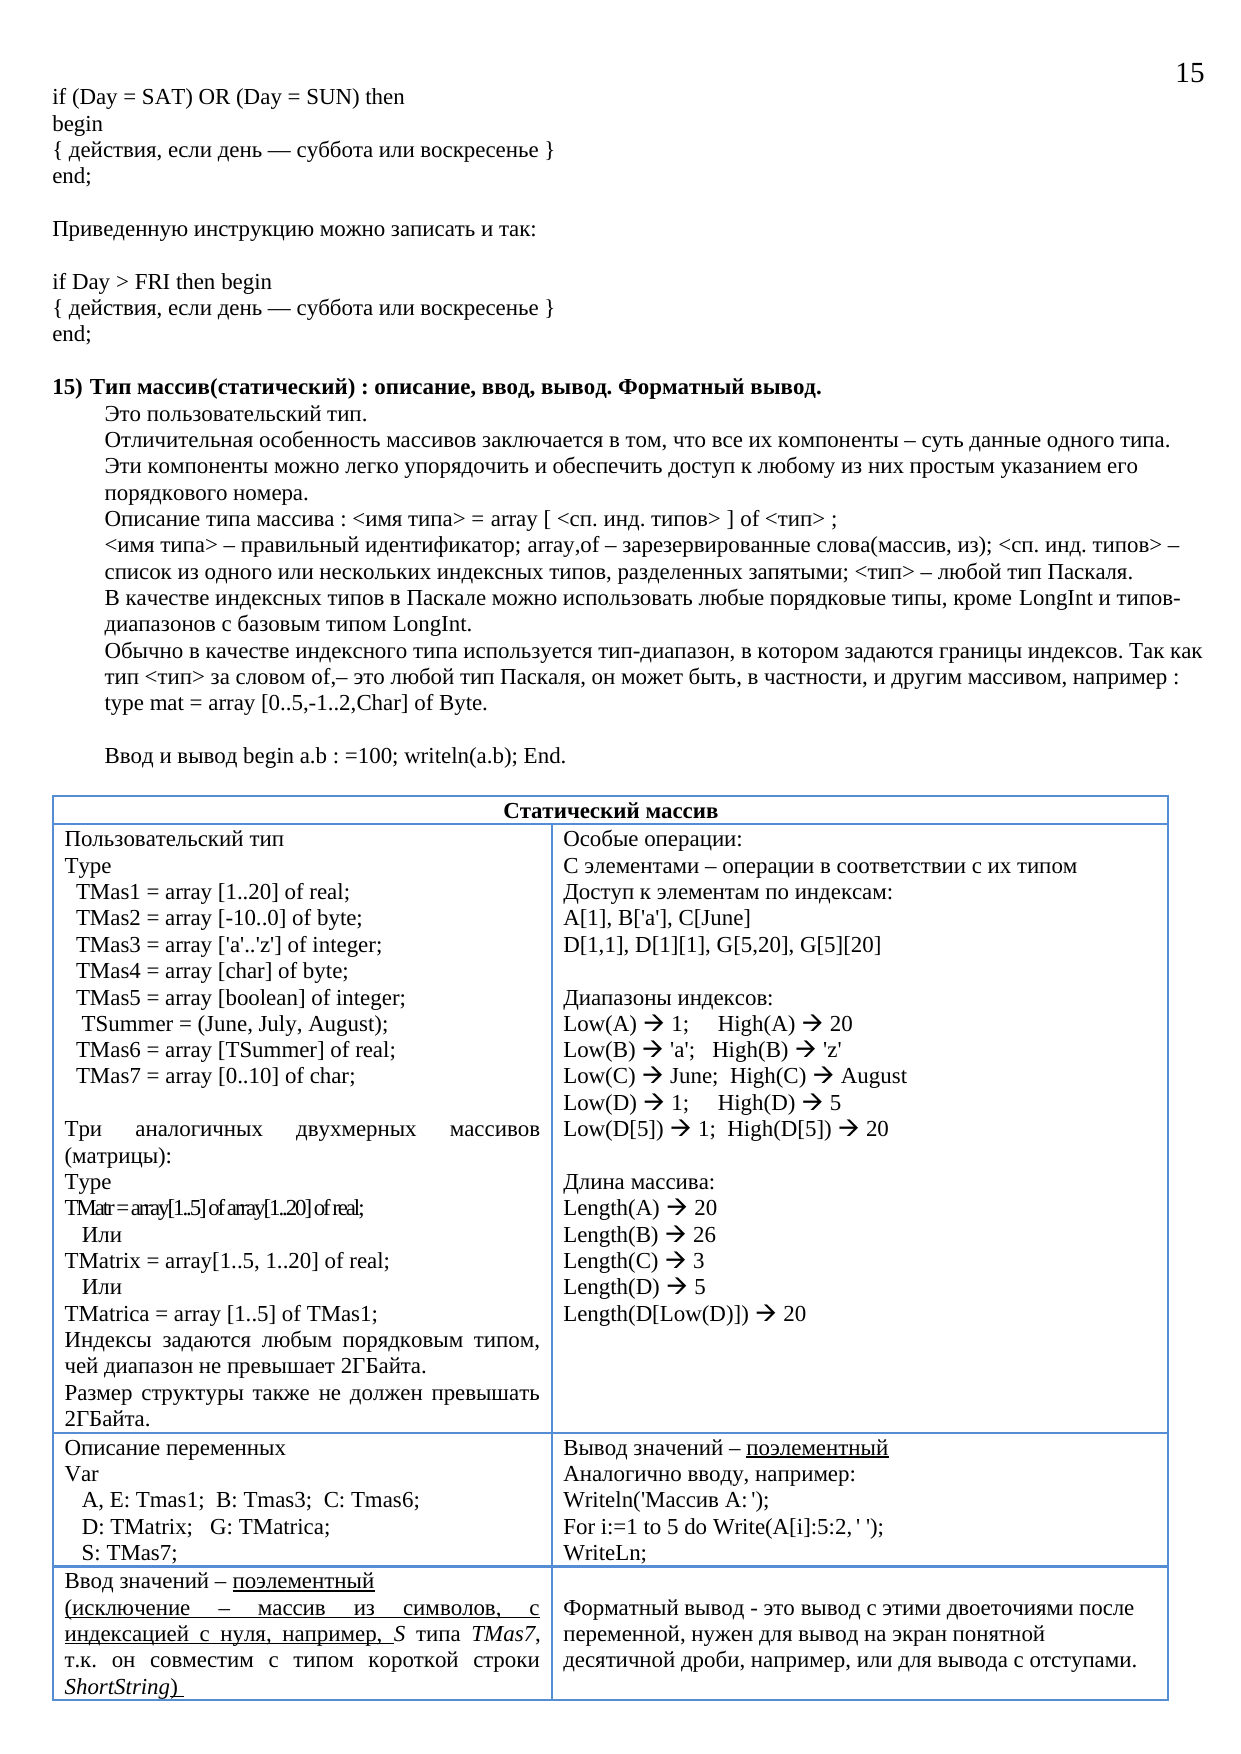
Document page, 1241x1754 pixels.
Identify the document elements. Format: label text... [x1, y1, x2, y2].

list <имя типа> – правильный идентификатор; array,of – зарезервированные слова(массив, из); <сп. инд. типов> – список из одного или нескольких индексных типов, разделенных запятыми; <тип> – любой тип Паскаля. [104, 531, 1211, 584]
text if Day > FRI then begin [52, 268, 1211, 294]
text { действия, если день — суббота или воскресенье } [52, 136, 1211, 162]
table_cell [553, 1568, 1167, 1699]
text Приведенную инструкцию можно записать и так: [52, 215, 1211, 241]
text end; [52, 162, 1211, 189]
list type mat = array [0..5,-1..2,Char] of Byte. [104, 689, 1211, 716]
list Обычно в качестве индексного типа используется тип-диапазон, в котором задаются границы индексов. Так как тип <тип> за словом of,– это любой тип Паскаля, он может быть, в частности, и другим массивом, например : [104, 637, 1211, 689]
text end; [52, 321, 1211, 347]
table_cell Пользовательский тип Type TMas1 = array [1..20] of real; TMas2 = array [-10..0] of byte; TMas3 = array ['a'..'z'] of integer; TMas4 = array [char] of byte; TMas5 = array [boolean] of integer; TSummer = (June, July, August); TMas6 = array [TSummer] of real; TMas7 = array [0..10] of char; Три аналогичных двухмерных массивов (матрицы): Type TMatr = array[1..5] of array[1..20] of real; Или TMatrix = array[1..5, 1..20] of real; Или TMatrica = array [1..5] of TMas1; Индексы задаются любым порядковым типом, чей диапазон не превышает 2ГБайта. Размер структуры также не должен превышать 2ГБайта. [54, 825, 551, 1432]
text { действия, если день — суббота или воскресенье } [52, 294, 1211, 321]
list Описание типа массива : <имя типа> = array [ <сп. инд. типов> ] of <тип> ; [104, 505, 1211, 531]
list Ввод и вывод begin a.b : =100; writeln(a.b); End. [104, 742, 1211, 768]
text if (Day = SAT) OR (Day = SUN) then [52, 83, 1211, 110]
list Отличительная особенность массивов заключается в том, что все их компоненты – суть данные одного типа. Эти компоненты можно легко упорядочить и обеспечить доступ к любому из них простым указанием его порядкового номера. [104, 426, 1211, 505]
table_cell Особые операции: С элементами – операции в соответствии с их типом Доступ к элементам по индексам: A[1], B['a'], C[June] D[1,1], D[1][1], G[5,20], G[5][20] Диапазоны индексов: Low(A) 1; High(A) 20 Low(B) 'a'; High(B) 'z' Low(C) June; High(C) August Low(D) 1; High(D) 5 Low(D[5]) 1; High(D[5]) 20 Длина массива: Length(A) 20 Length(B) 26 Length(C) 3 Length(D) 5 Length(D[Low(D)]) 20 [553, 825, 1167, 1432]
text begin [52, 110, 1211, 136]
table_cell Описание переменных Var A, E: Tmas1; B: Tmas3; C: Tmas6; D: TMatrix; G: TMatrica; S: TMas7; [54, 1434, 551, 1565]
table_cell Вывод значений – поэлементный Аналогично вводу, например: Writeln('Массив A: '); For i:=1 to 5 do Write(A[i]:5:2, ' '); WriteLn; [553, 1434, 1167, 1565]
list В качестве индексных типов в Паскале можно использовать любые порядковые типы, кроме LongInt и типов-диапазонов с базовым типом LongInt. [104, 584, 1211, 637]
table_header Статический массив [54, 797, 1167, 823]
list Тип массив(статический) : описание, ввод, вывод. Форматный вывод. [52, 373, 1211, 399]
list Это пользовательский тип. [104, 399, 1211, 426]
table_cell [54, 1568, 551, 1699]
